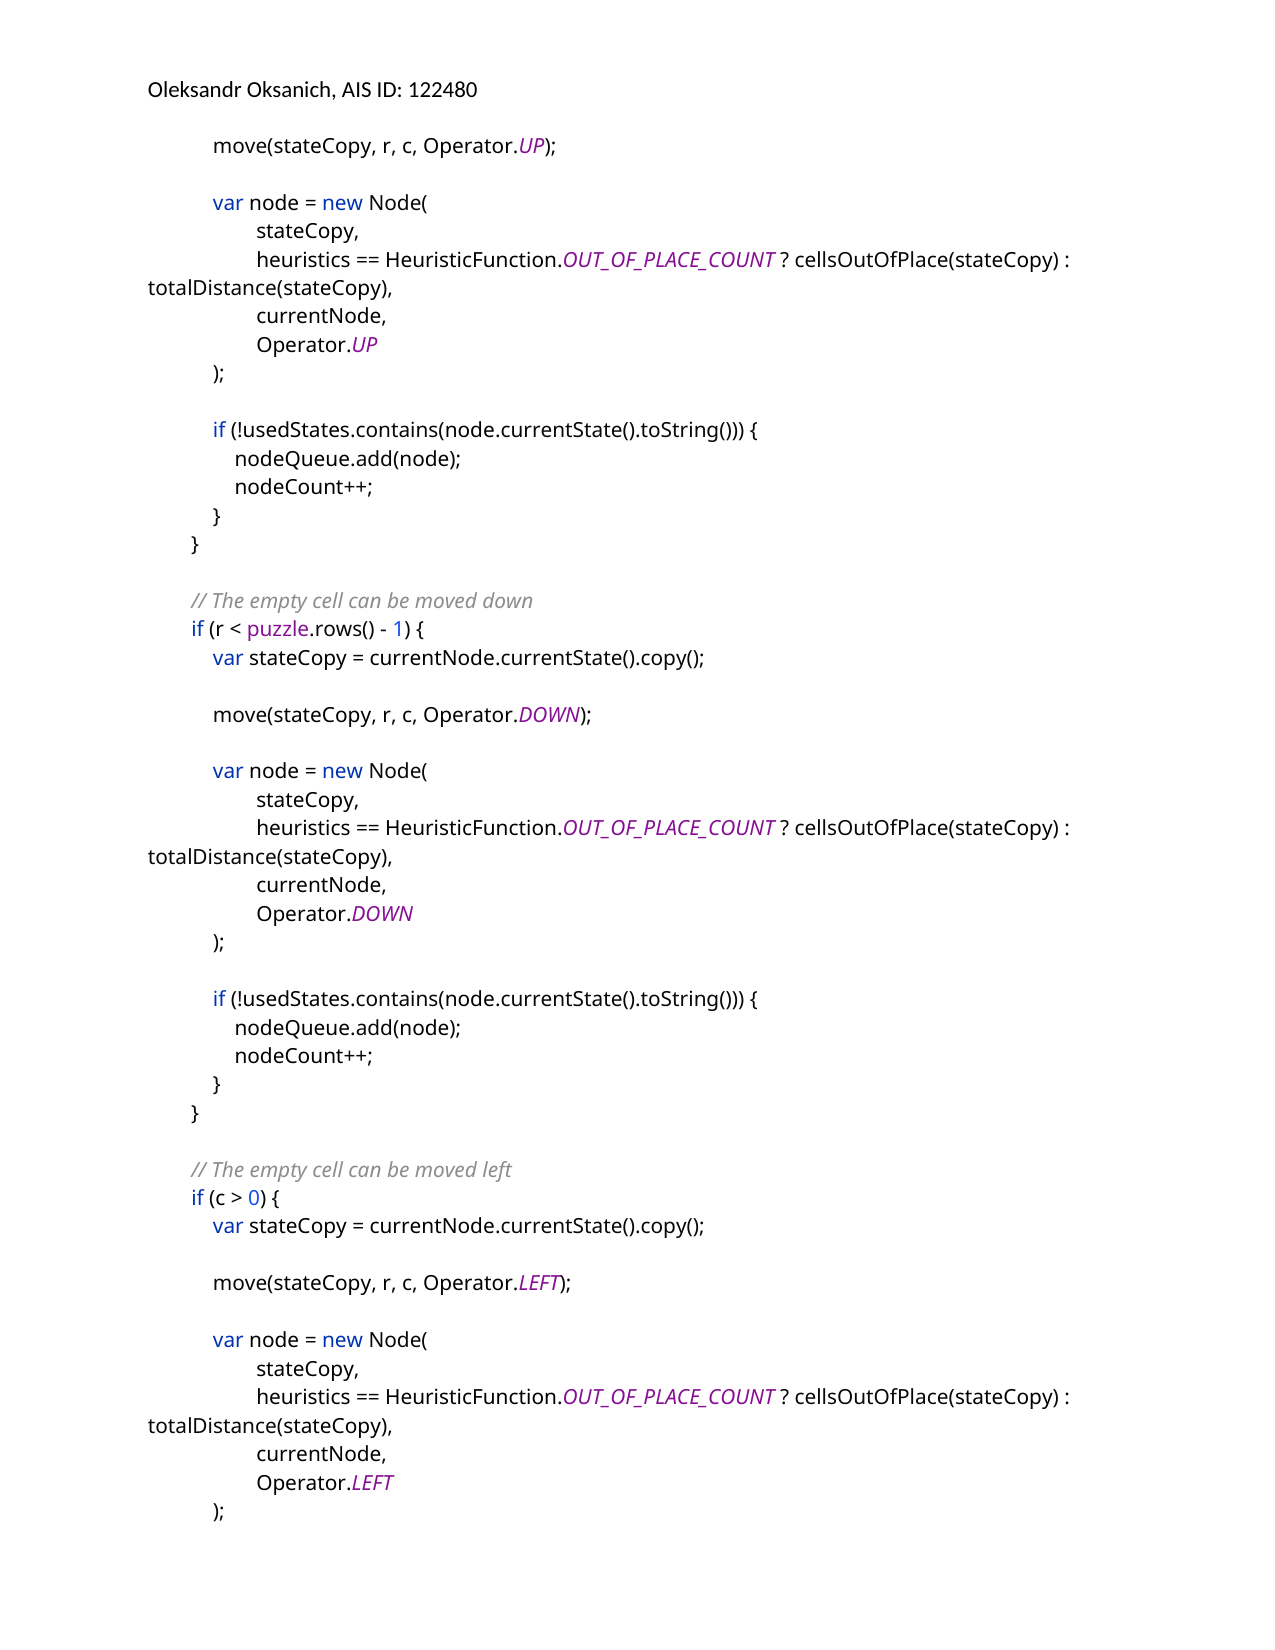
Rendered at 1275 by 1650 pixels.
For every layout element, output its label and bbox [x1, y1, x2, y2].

text [148, 131, 1186, 1553]
